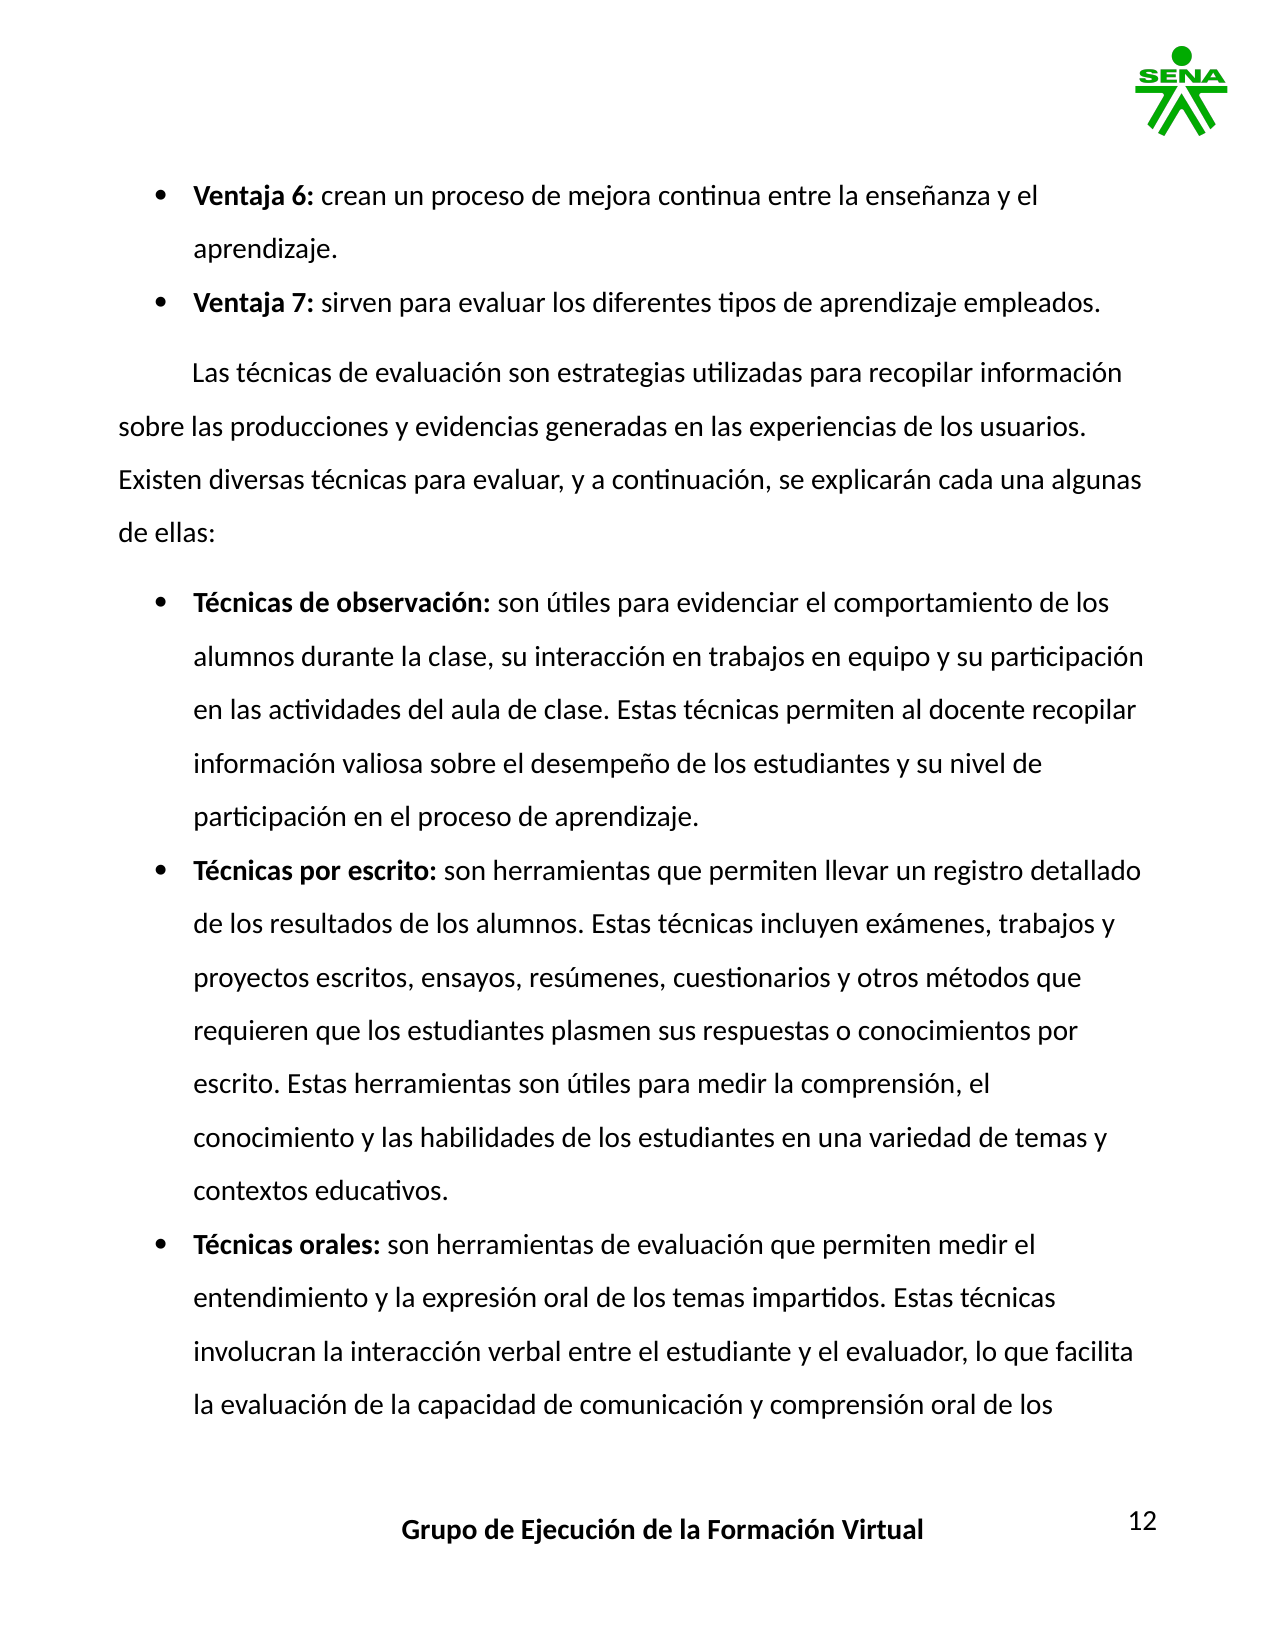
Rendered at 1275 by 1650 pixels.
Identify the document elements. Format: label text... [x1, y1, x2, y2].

text Las técnicas de evaluación son estrategias utilizadas para recopilar información sobre las producciones y evidencias generadas en las experiencias de los usuarios. Existen diversas técnicas para evaluar, y a continuación, se explicarán cada una algunas de ellas: [118, 354, 1157, 550]
list Técnicas de observación: son útiles para evidenciar el comportamiento de los alumnos durante la clase, su interacción en trabajos en equipo y su participación en las actividades del aula de clase. Estas técnicas permiten al docente recopilar información valiosa sobre el desempeño de los estudiantes y su nivel de participación en el proceso de aprendizaje. [156, 584, 1157, 834]
list Técnicas por escrito: son herramientas que permiten llevar un registro detallado de los resultados de los alumnos. Estas técnicas incluyen exámenes, trabajos y proyectos escritos, ensayos, resúmenes, cuestionarios y otros métodos que requieren que los estudiantes plasmen sus respuestas o conocimientos por escrito. Estas herramientas son útiles para medir la comprensión, el conocimiento y las habilidades de los estudiantes en una variedad de temas y contextos educativos. [156, 852, 1157, 1208]
list Ventaja 7: sirven para evaluar los diferentes tipos de aprendizaje empleados. [156, 284, 1157, 320]
picture [1135, 46, 1228, 136]
list Ventaja 6: crean un proceso de mejora continua entre la enseñanza y el aprendizaje. [156, 177, 1157, 266]
